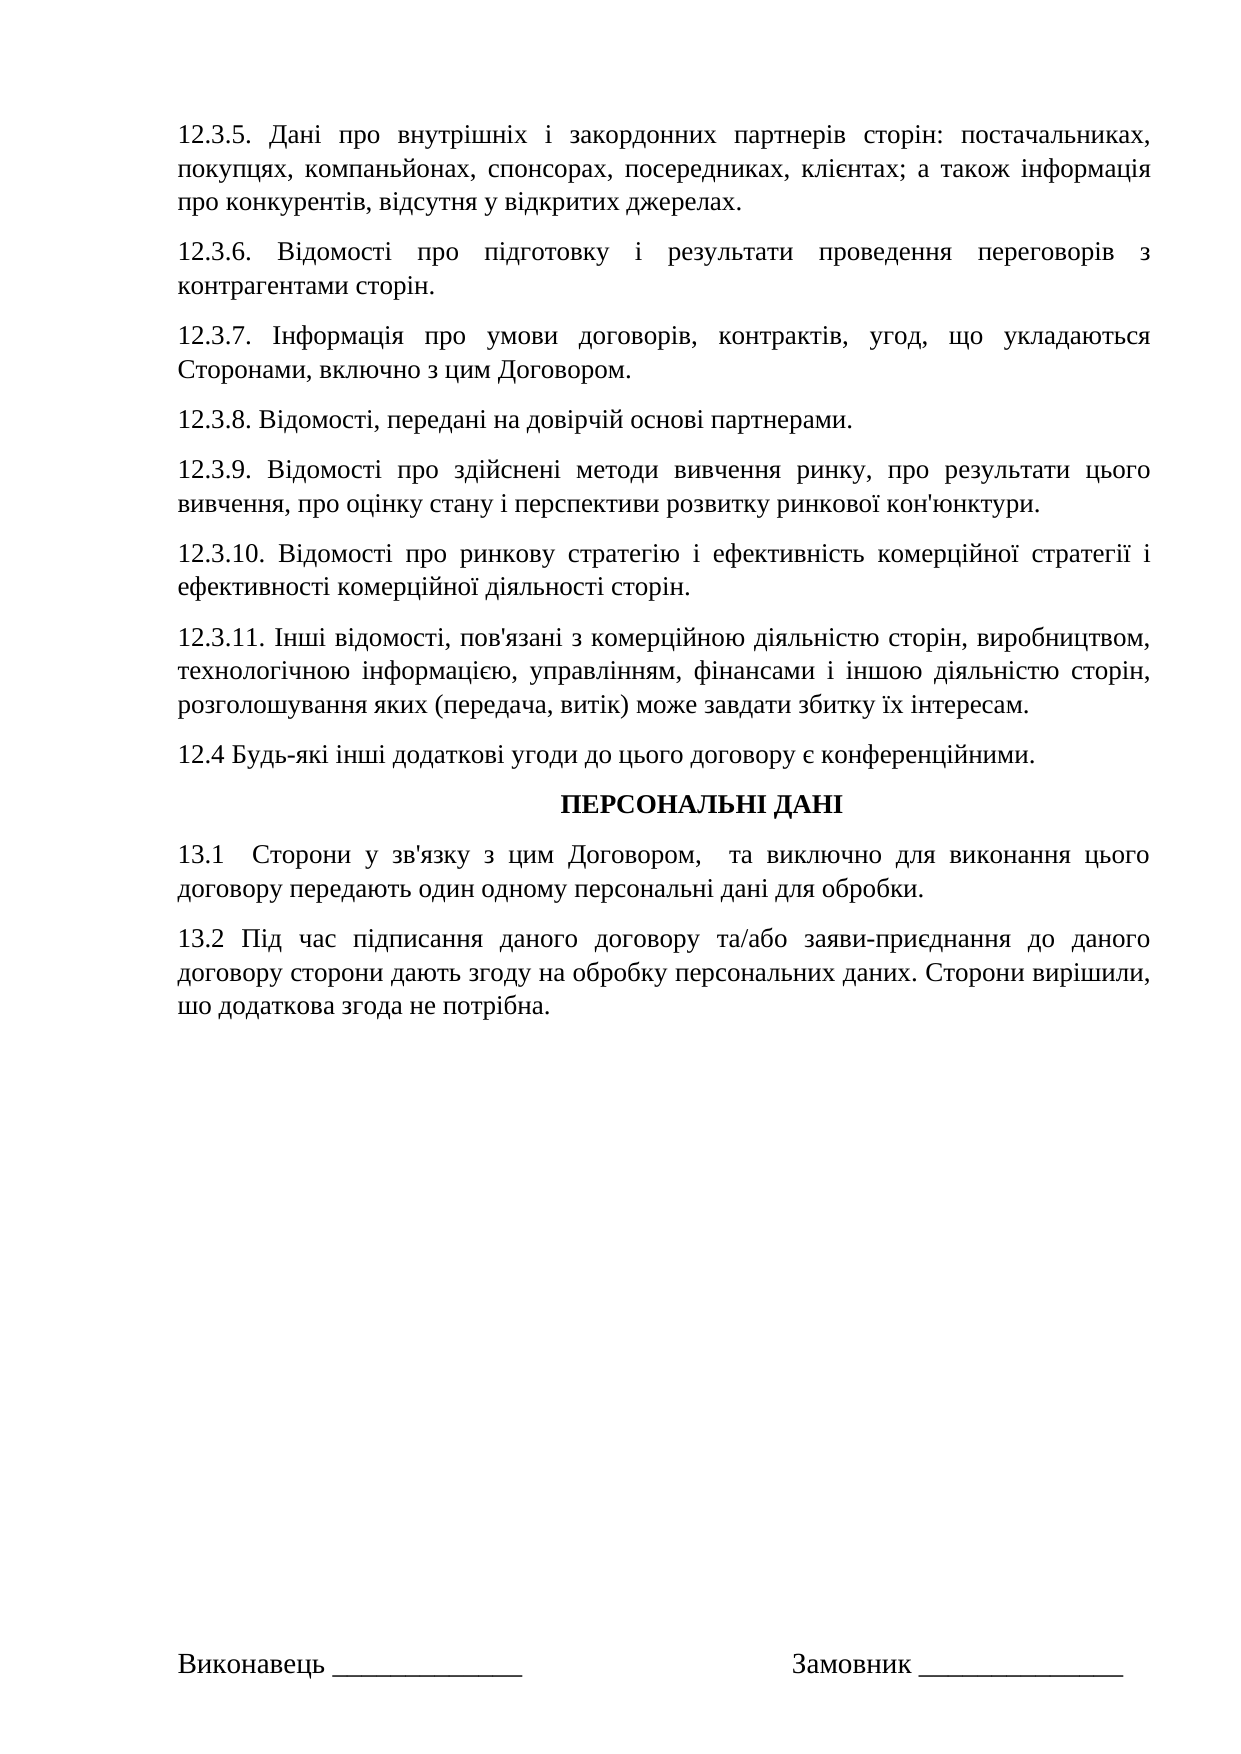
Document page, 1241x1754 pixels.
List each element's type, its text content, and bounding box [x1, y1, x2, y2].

text 12.3.5. Дані про внутрішніх і закордонних партнерів сторін: постачальниках, покупцях, компаньйонах, спонсорах, посередниках, клієнтах; а також інформація про конкурентів, відсутня у відкритих джерелах. [177, 118, 1152, 216]
text 12.3.7. Інформація про умови договорів, контрактів, угод, що укладаються Сторонами, включно з цим Договором. [177, 319, 1152, 384]
text 12.4 Будь-які інші додаткові угоди до цього договору є конференційними. [177, 738, 1152, 769]
text 12.3.9. Відомості про здійснені методи вивчення ринку, про результати цього вивчення, про оцінку стану і перспективи розвитку ринкової кон'юнктури. [177, 453, 1152, 518]
text 12.3.6. Відомості про підготовку і результати проведення переговорів з контрагентами сторін. [177, 235, 1152, 300]
text 13.1 Сторони у зв'язку з цим Договором, та виключно для виконання цього договору передають один одному персональні дані для обробки. [177, 838, 1152, 903]
text 12.3.8. Відомості, передані на довірчій основі партнерами. [177, 403, 1152, 434]
text 12.3.11. Інші відомості, пов'язані з комерційною діяльністю сторін, виробництвом, технологічною інформацією, управлінням, фінансами і іншою діяльністю сторін, розголошування яких (передача, витік) може завдати збитку їх інтересам. [177, 621, 1152, 719]
text 13.2 Під час підписання даного договору та/або заяви-приєднання до даного договору сторони дають згоду на обробку персональних даних. Сторони вирішили, шо додаткова згода не потрібна. [177, 922, 1152, 1020]
list ПЕРСОНАЛЬНІ ДАНІ [252, 788, 1152, 819]
text 12.3.10. Відомості про ринкову стратегію і ефективність комерційної стратегії і ефективності комерційної діяльності сторін. [177, 537, 1152, 602]
